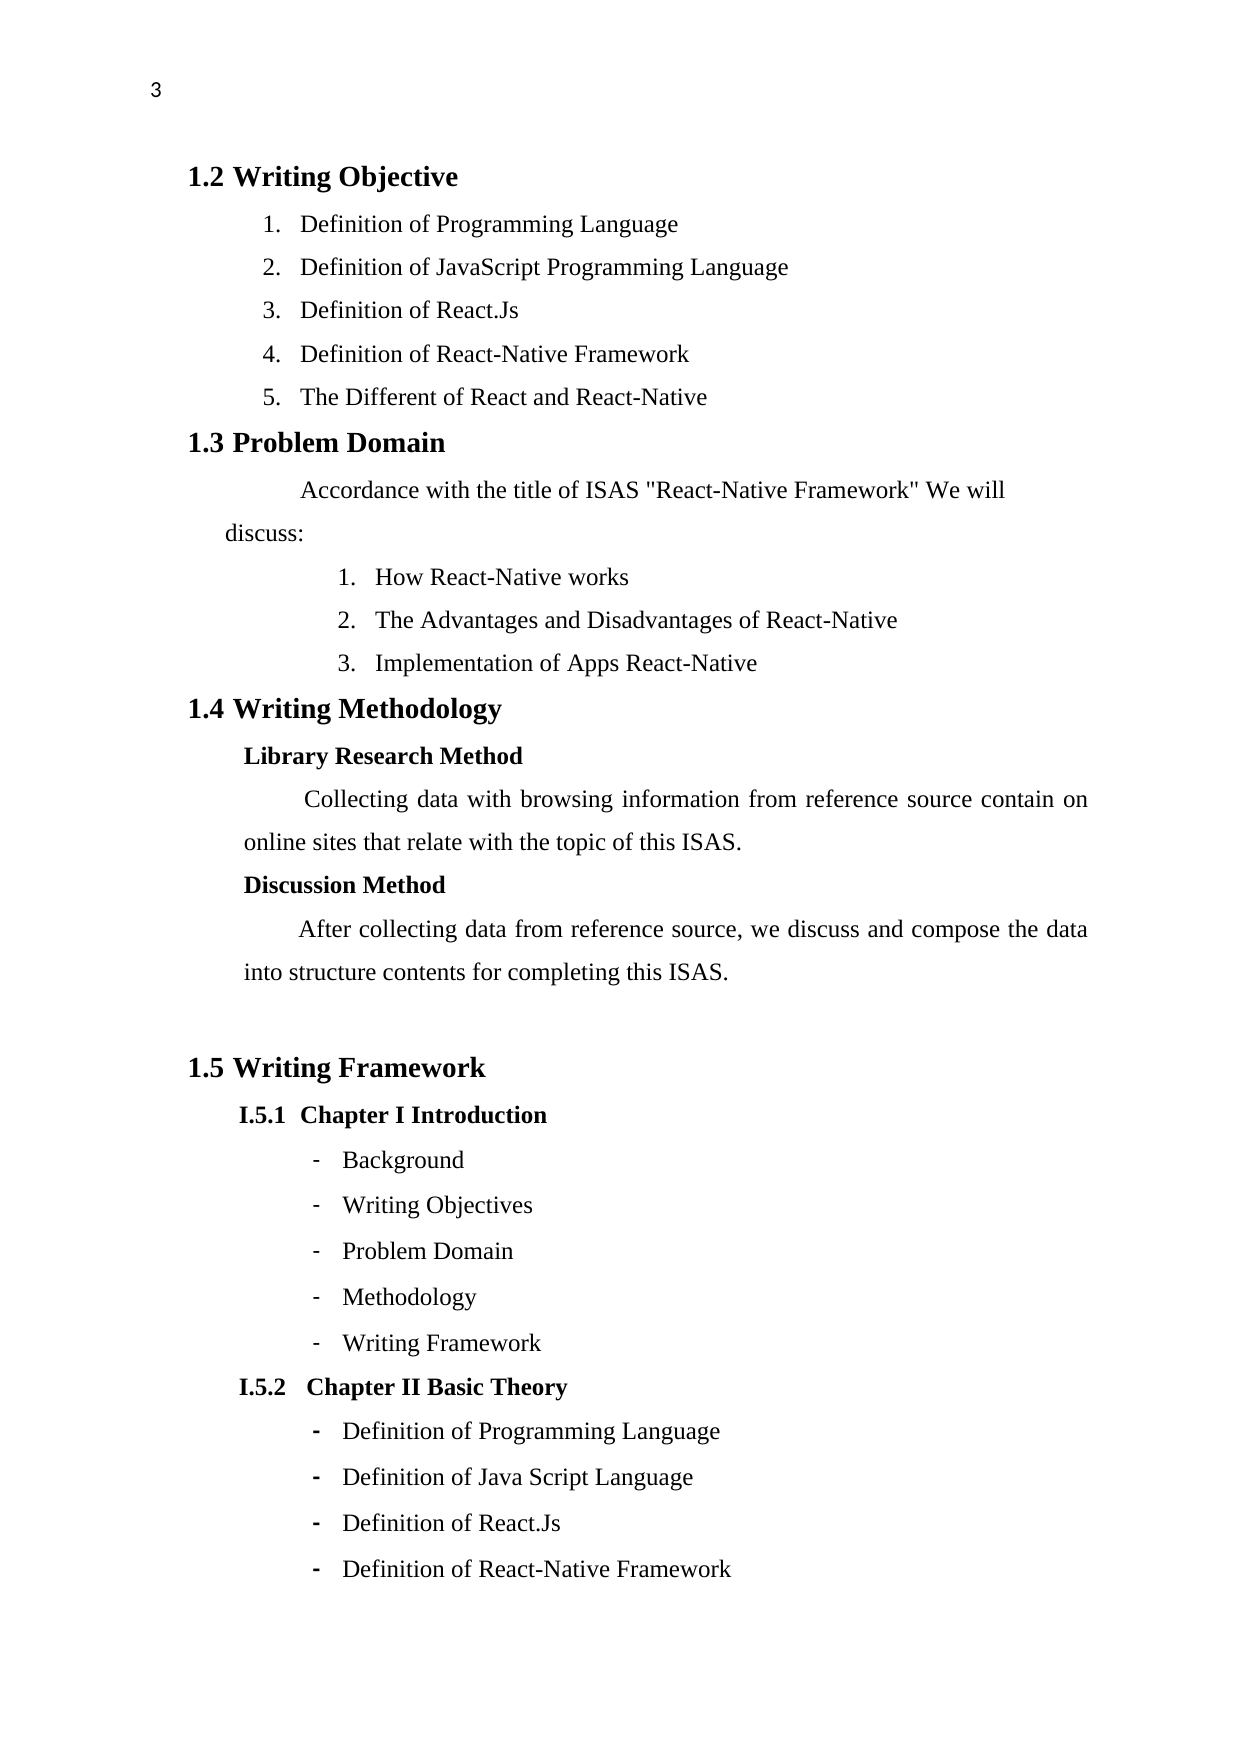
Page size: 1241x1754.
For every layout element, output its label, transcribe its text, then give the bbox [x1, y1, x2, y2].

list Definition of React-Native Framework [262, 339, 1090, 367]
list Definition of React.Js [312, 1507, 1090, 1537]
list How React-Native works [337, 562, 1090, 590]
list Definition of JavaScript Programming Language [262, 252, 1090, 281]
list Discussion Method [244, 871, 1090, 899]
list Chapter II Basic Theory [225, 1372, 1090, 1401]
list Writing Methodology [187, 691, 1090, 724]
list The Advantages and Disadvantages of React-Native [337, 605, 1090, 633]
list Writing Framework [312, 1327, 1090, 1357]
list The Different of React and React-Native [262, 382, 1090, 411]
list Writing Framework [187, 1050, 1090, 1084]
list Definition of React.Js [262, 296, 1090, 324]
list Accordance with the title of ISAS "React-Native Framework" We will discuss: [225, 475, 1090, 547]
list Definition of Programming Language [312, 1416, 1090, 1446]
list Implementation of Apps React-Native [337, 648, 1090, 677]
list Problem Domain [187, 425, 1090, 458]
list After collecting data from reference source, we discuss and compose the data into structure contents for completing this ISAS. [244, 914, 1090, 986]
list Background [312, 1144, 1090, 1174]
list Writing Objective [187, 159, 1090, 193]
list Library Research Method [244, 741, 1090, 770]
list Definition of React-Native Framework [312, 1553, 1090, 1583]
list Writing Objectives [312, 1189, 1090, 1220]
list Definition of Programming Language [262, 209, 1090, 238]
list Collecting data with browsing information from reference source contain on online sites that relate with the topic of this ISAS. [244, 784, 1090, 856]
list Methodology [312, 1281, 1090, 1311]
list Definition of Java Script Language [312, 1461, 1090, 1492]
list Problem Domain [312, 1235, 1090, 1266]
list Chapter I Introduction [225, 1101, 1090, 1129]
